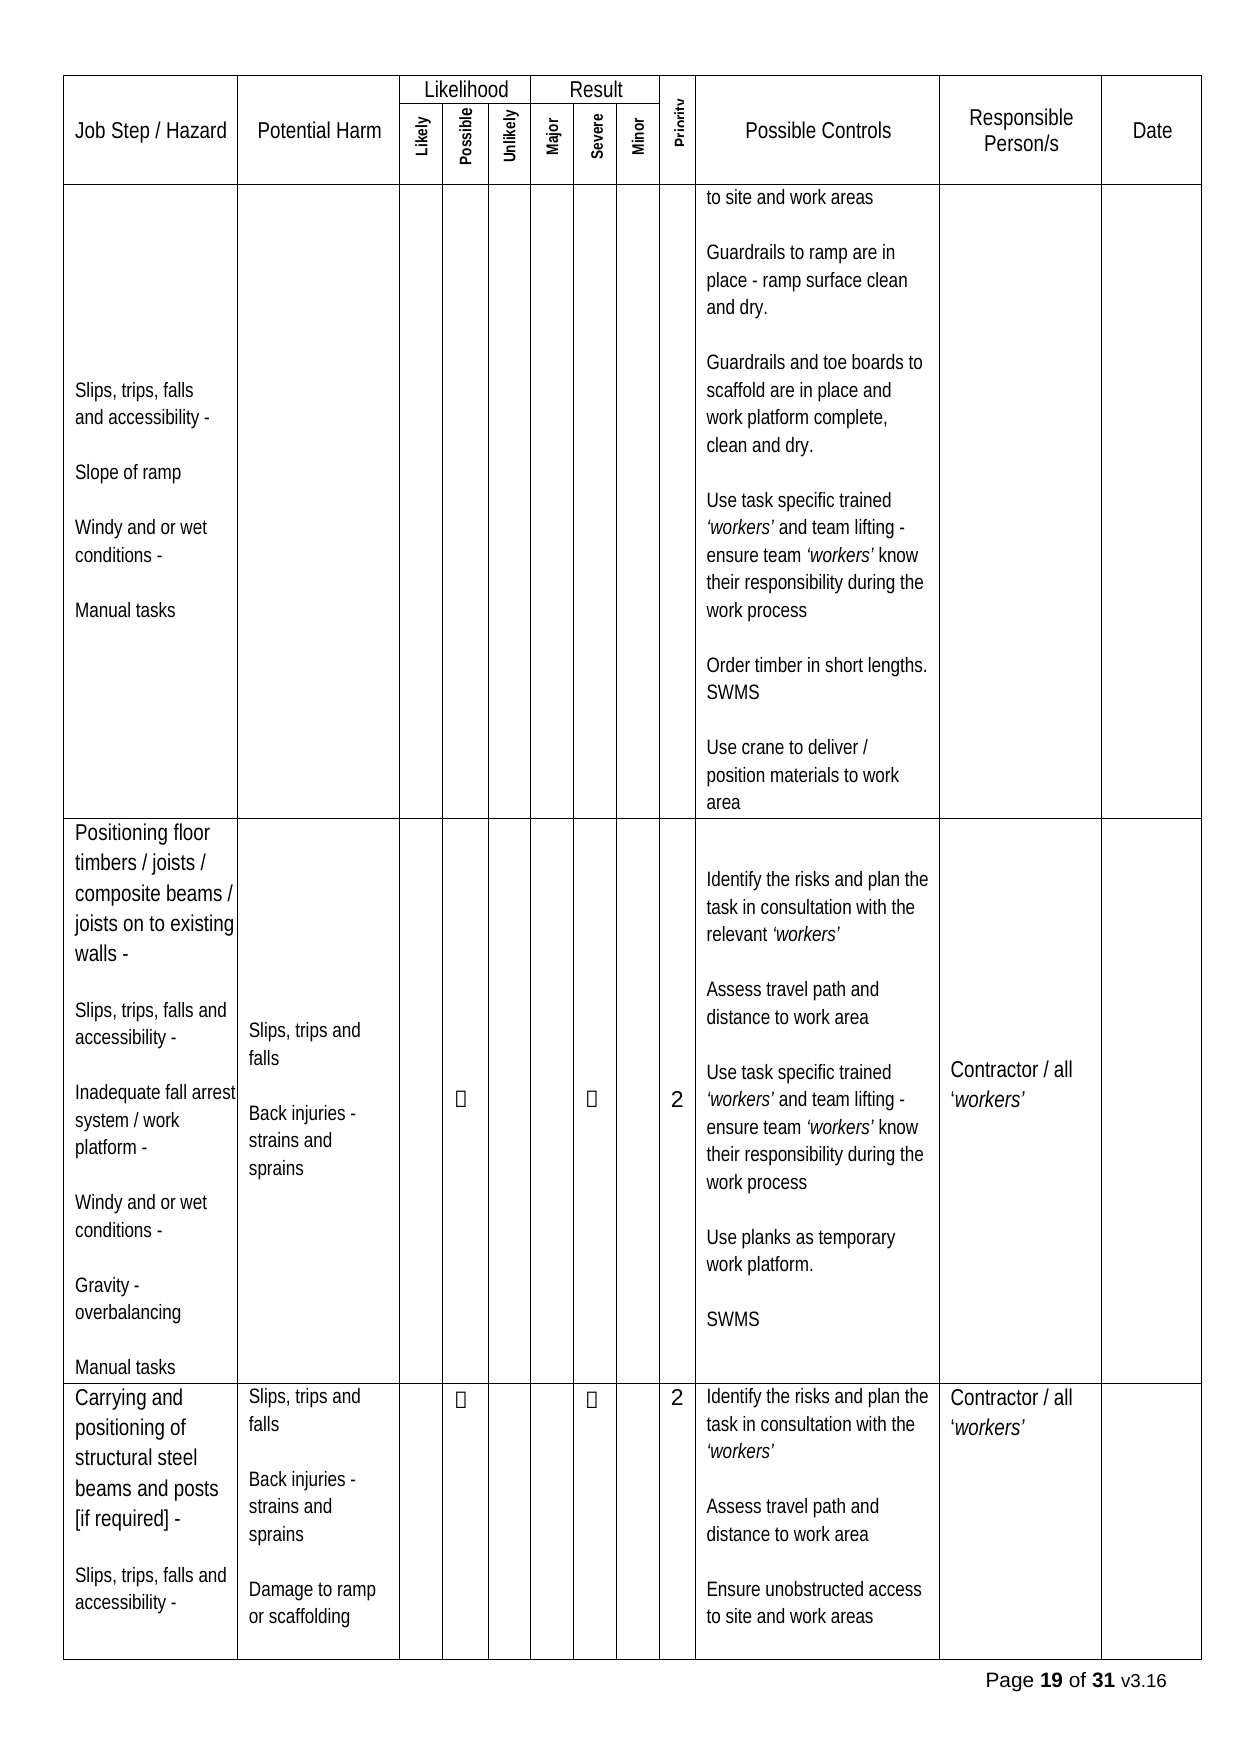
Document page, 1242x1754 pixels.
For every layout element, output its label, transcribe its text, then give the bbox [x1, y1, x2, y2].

table_cell Contractor / all ‘workers’ [940, 1384, 1101, 1659]
table_cell Severe [574, 104, 616, 184]
table_cell  [443, 1384, 488, 1659]
table_cell 2 [660, 185, 695, 818]
table_cell 2 [660, 819, 695, 1383]
table_cell [489, 819, 530, 1383]
table_header Date [1102, 76, 1201, 184]
table_cell  [574, 185, 616, 818]
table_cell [696, 185, 939, 818]
table_header Potential Harm [238, 76, 399, 184]
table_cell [238, 185, 399, 818]
table_cell [1102, 185, 1201, 818]
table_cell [238, 1384, 399, 1659]
table_cell Contractor / all ‘workers’ [940, 819, 1101, 1383]
table_cell 2 [660, 1384, 695, 1659]
table_cell [400, 185, 442, 818]
table_cell Possible [443, 104, 488, 184]
table_header Priority [660, 76, 695, 184]
table_cell  [443, 185, 488, 818]
table_cell Positioning floor timbers / joists / composite beams / joists on to existing walls - Slips, trips, falls and accessibility - Inadequate fall arrest system / work platform - Windy and or wet conditions - Gravity - overbalancing Manual tasks [64, 819, 237, 1383]
table_cell Identify the risks and plan the task in consultation with the relevant ‘workers’ Assess travel path and distance to work area Use task specific trained ‘workers’ and team lifting - ensure team ‘workers’ know their responsibility during the work process Use planks as temporary work platform. SWMS [696, 819, 939, 1383]
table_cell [64, 1384, 237, 1659]
table_header Job Step / Hazard [64, 76, 237, 184]
table_cell Unlikely [489, 104, 530, 184]
table_cell [531, 185, 573, 818]
table_cell Likely [400, 104, 442, 184]
table_cell [400, 819, 442, 1383]
table_cell [1102, 1384, 1201, 1659]
table_cell [489, 1384, 530, 1659]
table_cell  [574, 819, 616, 1383]
table_header Result [531, 76, 659, 102]
table_cell [489, 185, 530, 818]
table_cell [64, 185, 237, 818]
table_header Possible Controls [696, 76, 939, 184]
table_cell Minor [617, 104, 659, 184]
table_cell [400, 1384, 442, 1659]
table_cell [617, 819, 659, 1383]
table_cell [531, 1384, 573, 1659]
table_cell [1102, 819, 1201, 1383]
table_cell [531, 819, 573, 1383]
table_cell  [574, 1384, 616, 1659]
table_header Likelihood [400, 76, 530, 102]
table_cell Major [531, 104, 573, 184]
table_cell [617, 185, 659, 818]
table_cell  [443, 819, 488, 1383]
table_cell [617, 1384, 659, 1659]
table_header Responsible Person/s [940, 76, 1101, 184]
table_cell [940, 185, 1101, 818]
table_cell Slips, trips and falls Back injuries - strains and sprains [238, 819, 399, 1383]
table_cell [696, 1384, 939, 1659]
